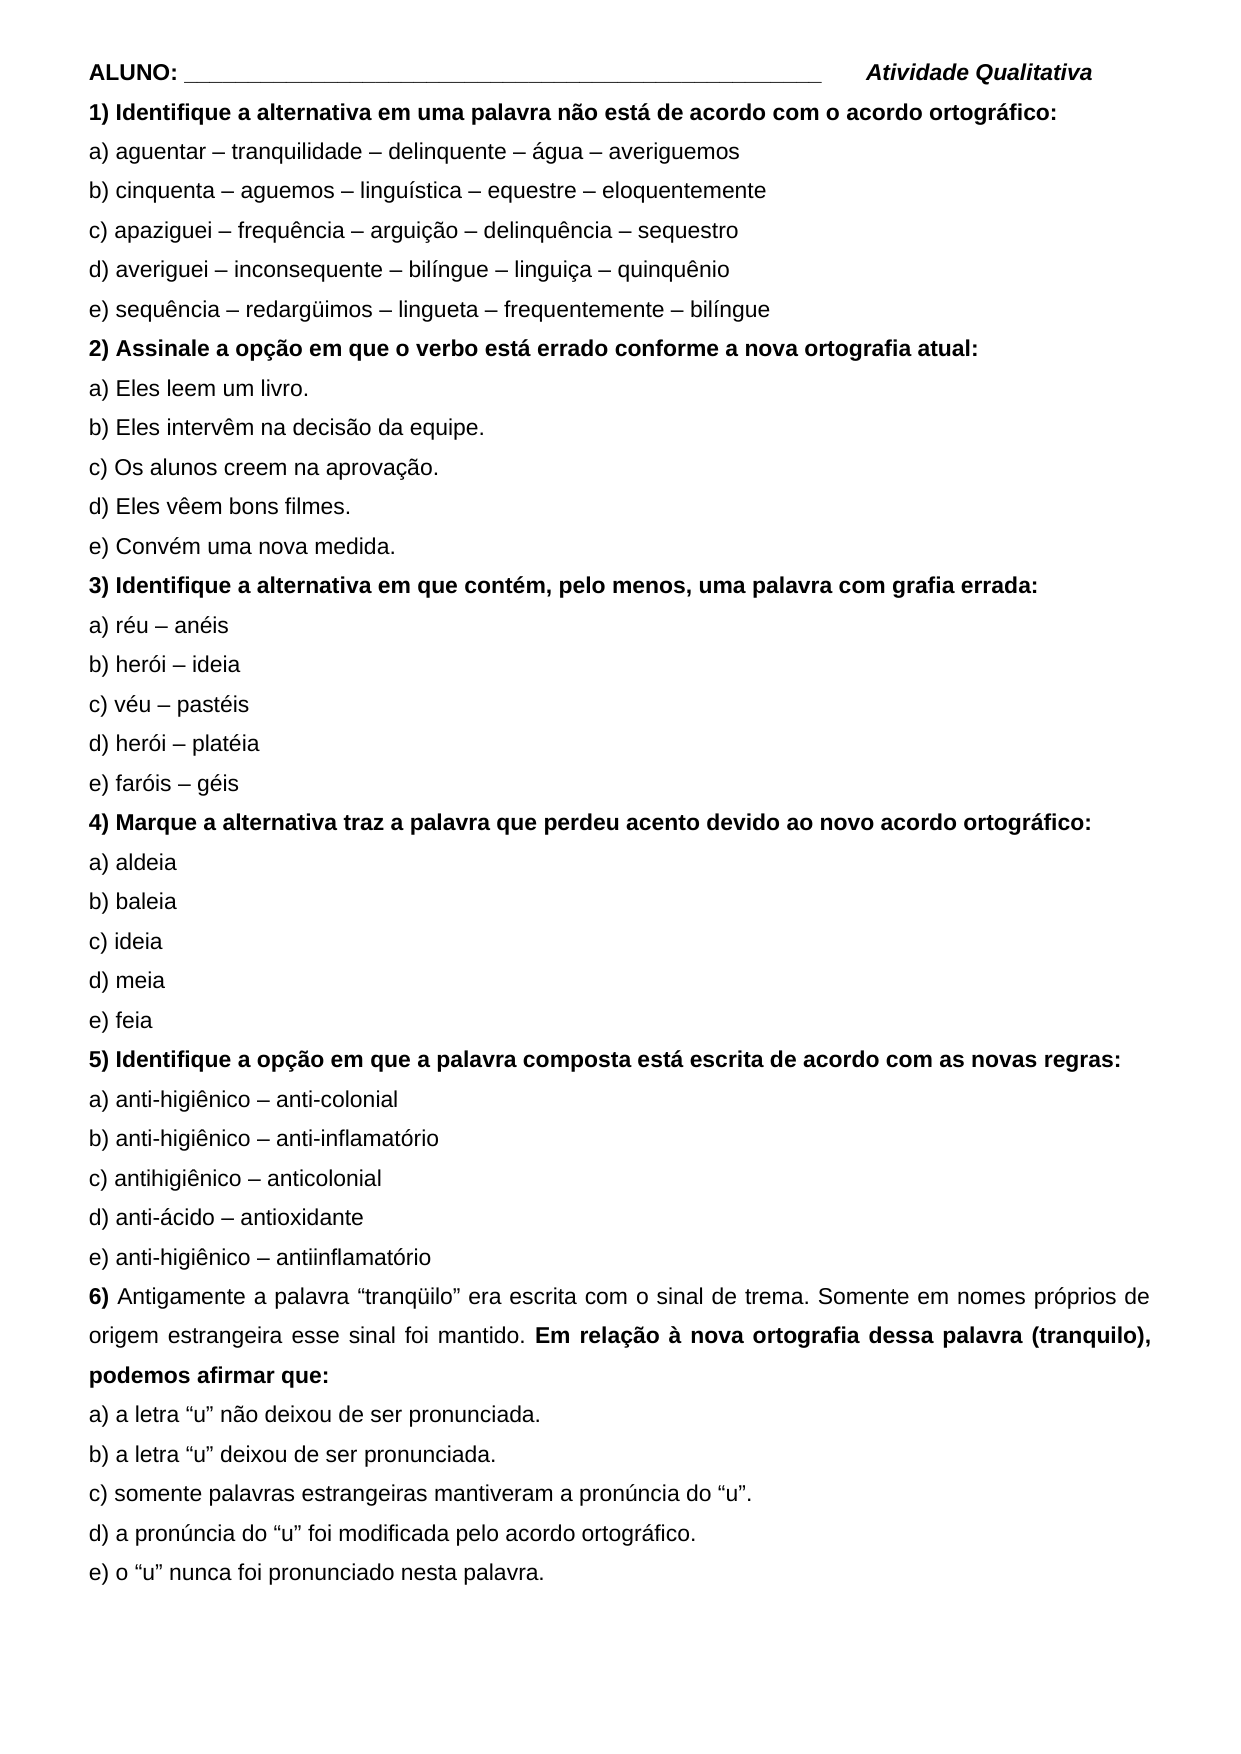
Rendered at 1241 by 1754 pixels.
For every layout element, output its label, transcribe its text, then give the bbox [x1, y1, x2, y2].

text e) Convém uma nova medida. [89, 533, 1152, 559]
text 1) Identifique a alternativa em uma palavra não está de acordo com o acordo ortográfico: [89, 98, 1152, 125]
text b) herói – ideia [89, 651, 1152, 678]
text a) réu – anéis [89, 612, 1152, 638]
text d) meia [89, 967, 1152, 993]
text a) anti-higiênico – anti-colonial [89, 1086, 1152, 1112]
text d) averiguei – inconsequente – bilíngue – linguiça – quinquênio [89, 256, 1152, 283]
text ALUNO: __________________________________________________ Atividade Qualitativa [89, 59, 1152, 85]
text e) faróis – géis [89, 770, 1152, 796]
text c) véu – pastéis [89, 691, 1152, 717]
text d) anti-ácido – antioxidante [89, 1204, 1152, 1230]
text a) aguentar – tranquilidade – delinquente – água – averiguemos [89, 138, 1152, 164]
text d) a pronúncia do “u” foi modificada pelo acordo ortográfico. [89, 1520, 1152, 1546]
text a) a letra “u” não deixou de ser pronunciada. [89, 1401, 1152, 1428]
text b) a letra “u” deixou de ser pronunciada. [89, 1441, 1152, 1467]
text c) antihigiênico – anticolonial [89, 1164, 1152, 1191]
text c) apaziguei – frequência – arguição – delinquência – sequestro [89, 217, 1152, 243]
text c) ideia [89, 928, 1152, 954]
text 5) Identifique a opção em que a palavra composta está escrita de acordo com as novas regras: [89, 1046, 1152, 1072]
text a) aldeia [89, 849, 1152, 875]
text 2) Assinale a opção em que o verbo está errado conforme a nova ortografia atual: [89, 335, 1152, 362]
text a) Eles leem um livro. [89, 375, 1152, 401]
text e) sequência – redargüimos – lingueta – frequentemente – bilíngue [89, 296, 1152, 322]
text 6) Antigamente a palavra “tranqüilo” era escrita com o sinal de trema. Somente em nomes próprios de origem estrangeira esse sinal foi mantido. Em relação à nova ortografia dessa palavra (tranquilo), podemos afirmar que: [89, 1283, 1152, 1388]
text b) anti-higiênico – anti-inflamatório [89, 1125, 1152, 1151]
text 4) Marque a alternativa traz a palavra que perdeu acento devido ao novo acordo ortográfico: [89, 809, 1152, 836]
text b) cinquenta – aguemos – linguística – equestre – eloquentemente [89, 177, 1152, 204]
text 3) Identifique a alternativa em que contém, pelo menos, uma palavra com grafia errada: [89, 572, 1152, 599]
text d) herói – platéia [89, 730, 1152, 757]
text c) somente palavras estrangeiras mantiveram a pronúncia do “u”. [89, 1480, 1152, 1507]
text c) Os alunos creem na aprovação. [89, 454, 1152, 480]
text b) baleia [89, 888, 1152, 914]
text b) Eles intervêm na decisão da equipe. [89, 414, 1152, 441]
text d) Eles vêem bons filmes. [89, 493, 1152, 520]
text e) o “u” nunca foi pronunciado nesta palavra. [89, 1559, 1152, 1586]
text e) feia [89, 1007, 1152, 1033]
text e) anti-higiênico – antiinflamatório [89, 1243, 1152, 1270]
